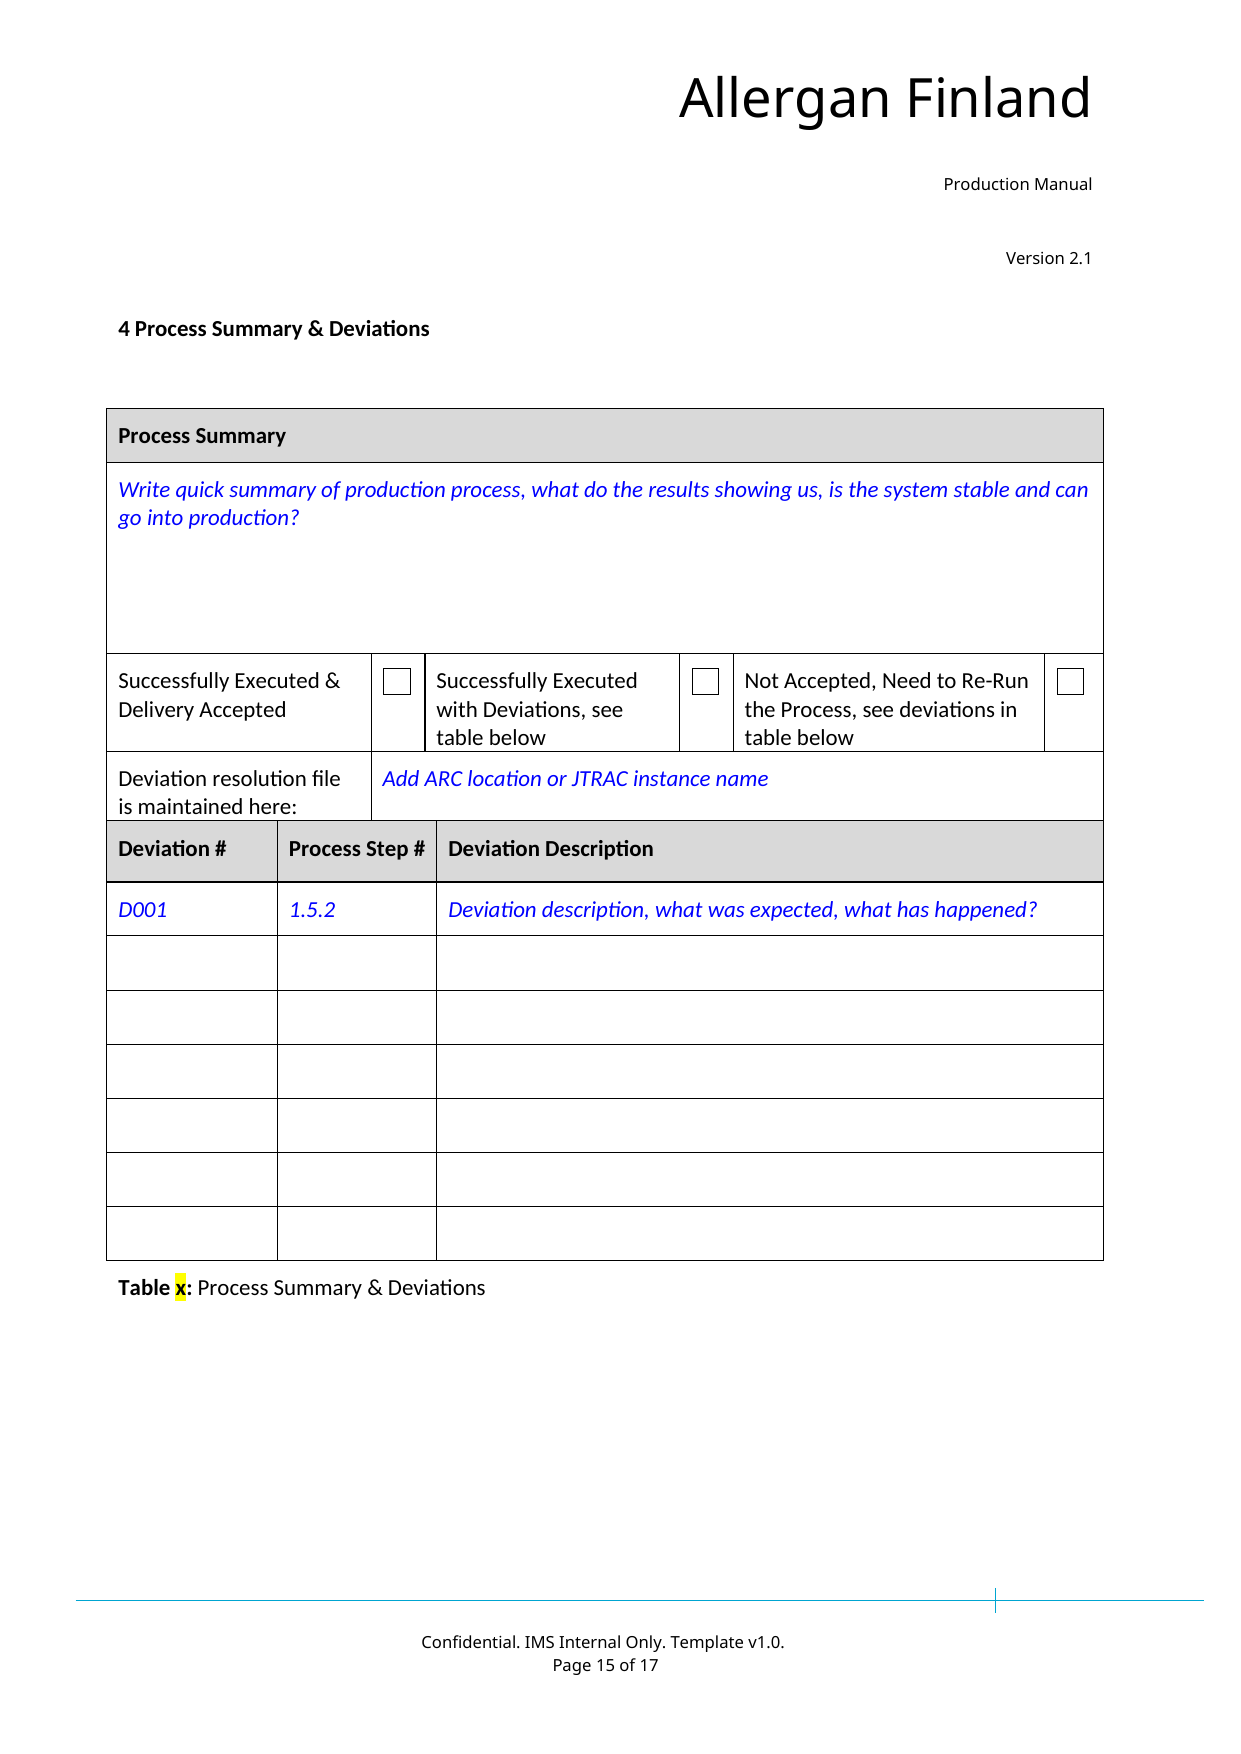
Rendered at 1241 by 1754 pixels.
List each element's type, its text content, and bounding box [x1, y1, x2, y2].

table_cell [680, 654, 733, 751]
subtitle 4 Process Summary & Deviations [118, 314, 1092, 342]
table_cell Deviation Description [437, 821, 1103, 881]
table_cell Deviation description, what was expected, what has happened? [437, 883, 1103, 935]
table_cell [437, 1207, 1103, 1260]
table_cell Process Step # [278, 821, 436, 881]
table_cell 1.5.2 [278, 883, 436, 935]
table_cell [278, 1207, 436, 1260]
table_cell [278, 1099, 436, 1152]
table_cell Deviation # [107, 821, 277, 881]
table_cell Not Accepted, Need to Re-Run the Process, see deviations in table below [734, 654, 1044, 751]
table_cell [107, 1207, 277, 1260]
table_cell [437, 1099, 1103, 1152]
table_cell [437, 936, 1103, 989]
table_cell [437, 1045, 1103, 1098]
table_cell Write quick summary of production process, what do the results showing us, is the system stable and can go into production? [107, 463, 1103, 653]
table_cell [372, 654, 424, 751]
table_cell Successfully Executed & Delivery Accepted [107, 654, 371, 751]
table_cell [437, 1153, 1103, 1206]
table_cell [107, 936, 277, 989]
table_cell [107, 1045, 277, 1098]
table_header Process Summary [107, 409, 1103, 462]
table_cell [278, 991, 436, 1043]
table_cell Deviation resolution file is maintained here: [107, 752, 371, 820]
table_cell [278, 1153, 436, 1206]
text Table x: Process Summary & Deviations [186, 1273, 1092, 1301]
table_cell [1045, 654, 1103, 751]
table_cell Add ARC location or JTRAC instance name [372, 752, 1103, 820]
table_cell [107, 991, 277, 1043]
table_cell [107, 1099, 277, 1152]
table_cell Successfully Executed with Deviations, see table below [426, 654, 679, 751]
table_cell [278, 936, 436, 989]
table_cell [107, 1153, 277, 1206]
table_cell D001 [107, 883, 277, 935]
table_cell [278, 1045, 436, 1098]
table_cell [437, 991, 1103, 1043]
